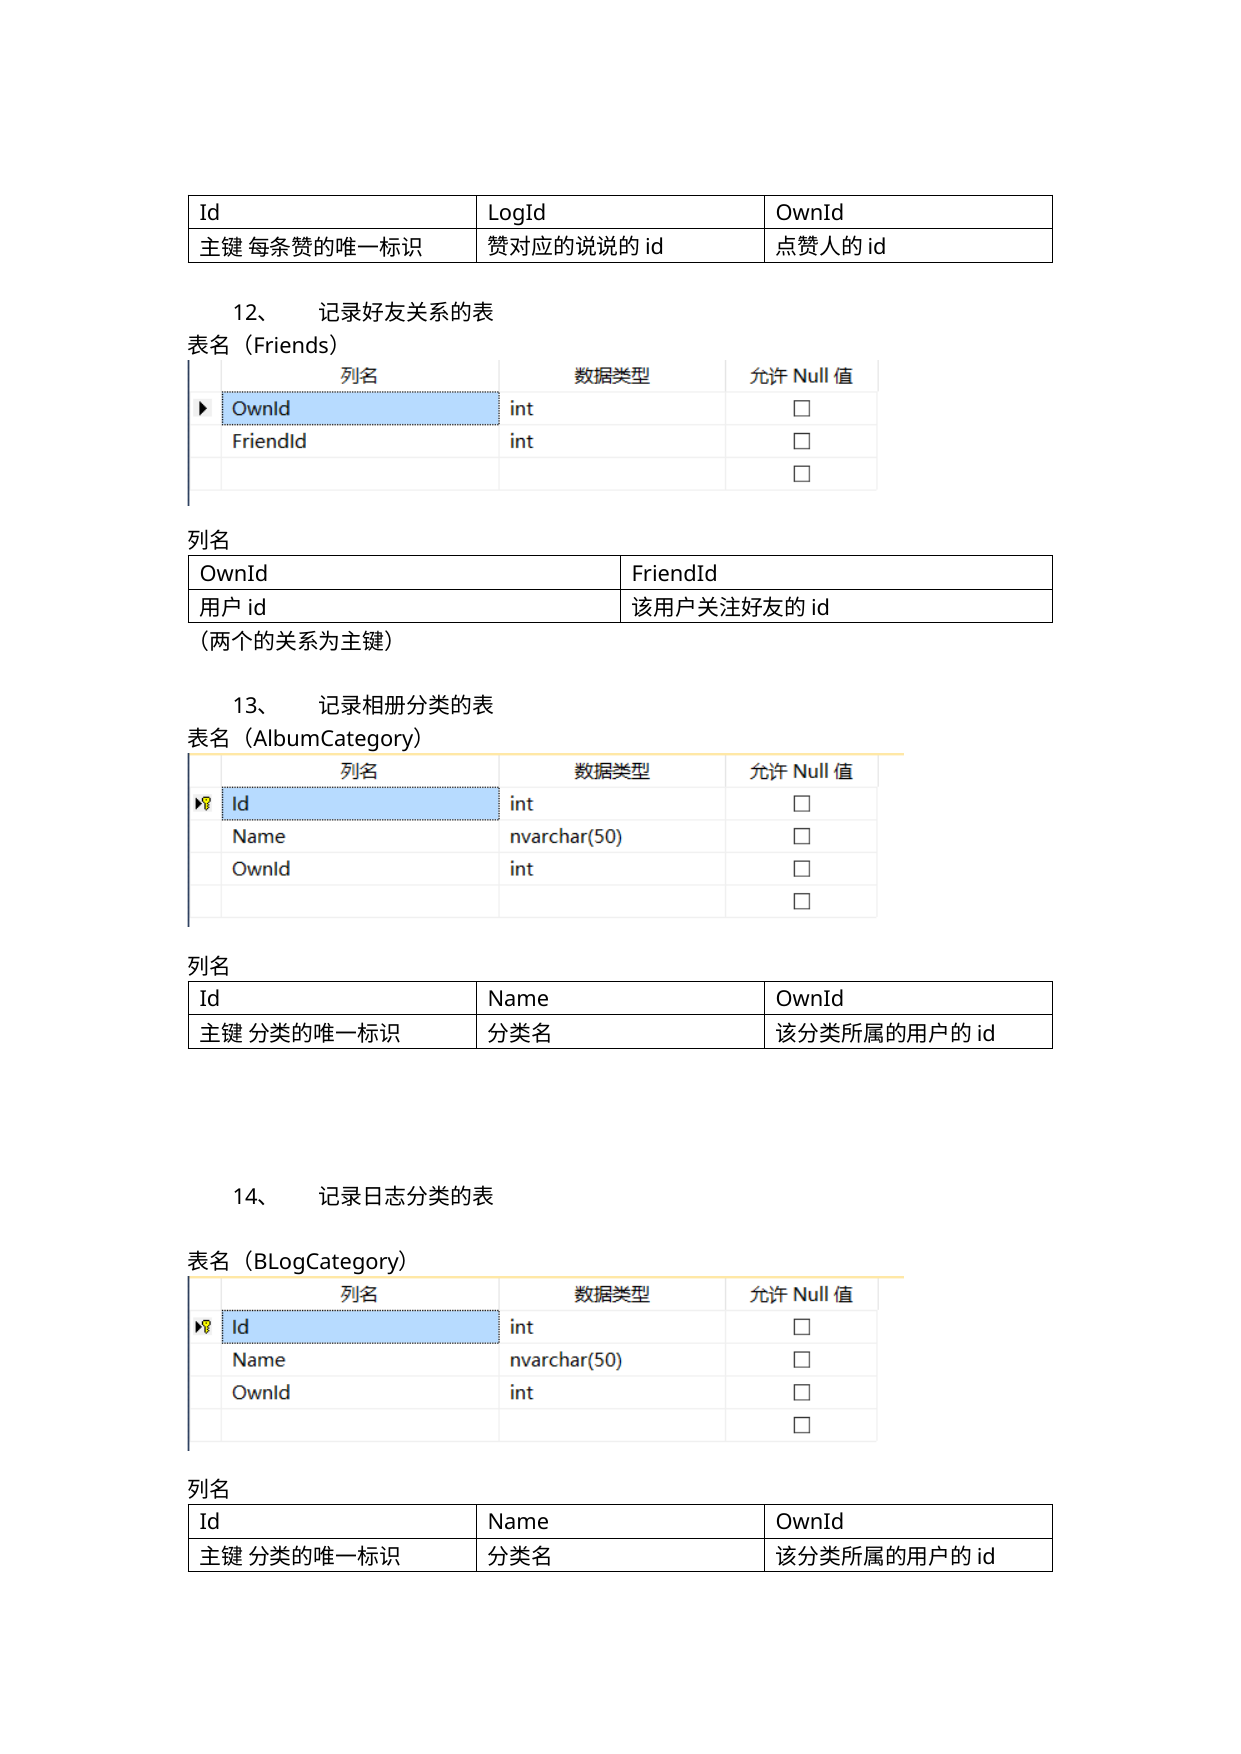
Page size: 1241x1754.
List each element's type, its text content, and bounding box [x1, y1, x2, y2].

picture [187, 1276, 904, 1451]
table_cell 点赞人的id [765, 229, 1052, 262]
table_cell 该分类所属的用户的id [765, 1015, 1052, 1048]
text 列名 [187, 948, 1053, 981]
table_header OwnId [765, 982, 1052, 1014]
table_cell 主键 每条赞的唯一标识 [189, 229, 476, 262]
text （两个的关系为主键） [187, 623, 1053, 656]
table_header OwnId [765, 1505, 1052, 1537]
table_cell 该用户关注好友的id [621, 590, 1052, 622]
table_header OwnId [765, 196, 1052, 228]
list 记录相册分类的表 [232, 688, 1053, 721]
table_cell 分类名 [477, 1539, 764, 1571]
table_header Id [189, 982, 476, 1014]
text 表名（BLogCategory） [187, 1244, 1053, 1276]
text 列名 [187, 523, 1053, 555]
list 记录好友关系的表 [232, 295, 1053, 328]
text 列名 [187, 1471, 1053, 1504]
table_header Name [477, 1505, 764, 1537]
table_cell 分类名 [477, 1015, 764, 1048]
table_cell 用户id [189, 590, 620, 622]
table_cell 该分类所属的用户的id [765, 1539, 1052, 1571]
table_header FriendId [621, 556, 1052, 589]
list 记录日志分类的表 [232, 1179, 1053, 1211]
table_cell 赞对应的说说的id [477, 229, 764, 262]
table_header Name [477, 982, 764, 1014]
text 表名（Friends） [187, 328, 1053, 360]
table_header Id [189, 196, 476, 228]
table_cell 主键 分类的唯一标识 [189, 1539, 476, 1571]
text 表名（AlbumCategory） [187, 721, 1053, 753]
picture [187, 753, 904, 927]
table_header OwnId [189, 556, 620, 589]
table_header Id [189, 1505, 476, 1537]
table_cell 主键 分类的唯一标识 [189, 1015, 476, 1048]
table_header LogId [477, 196, 764, 228]
picture [187, 360, 929, 506]
